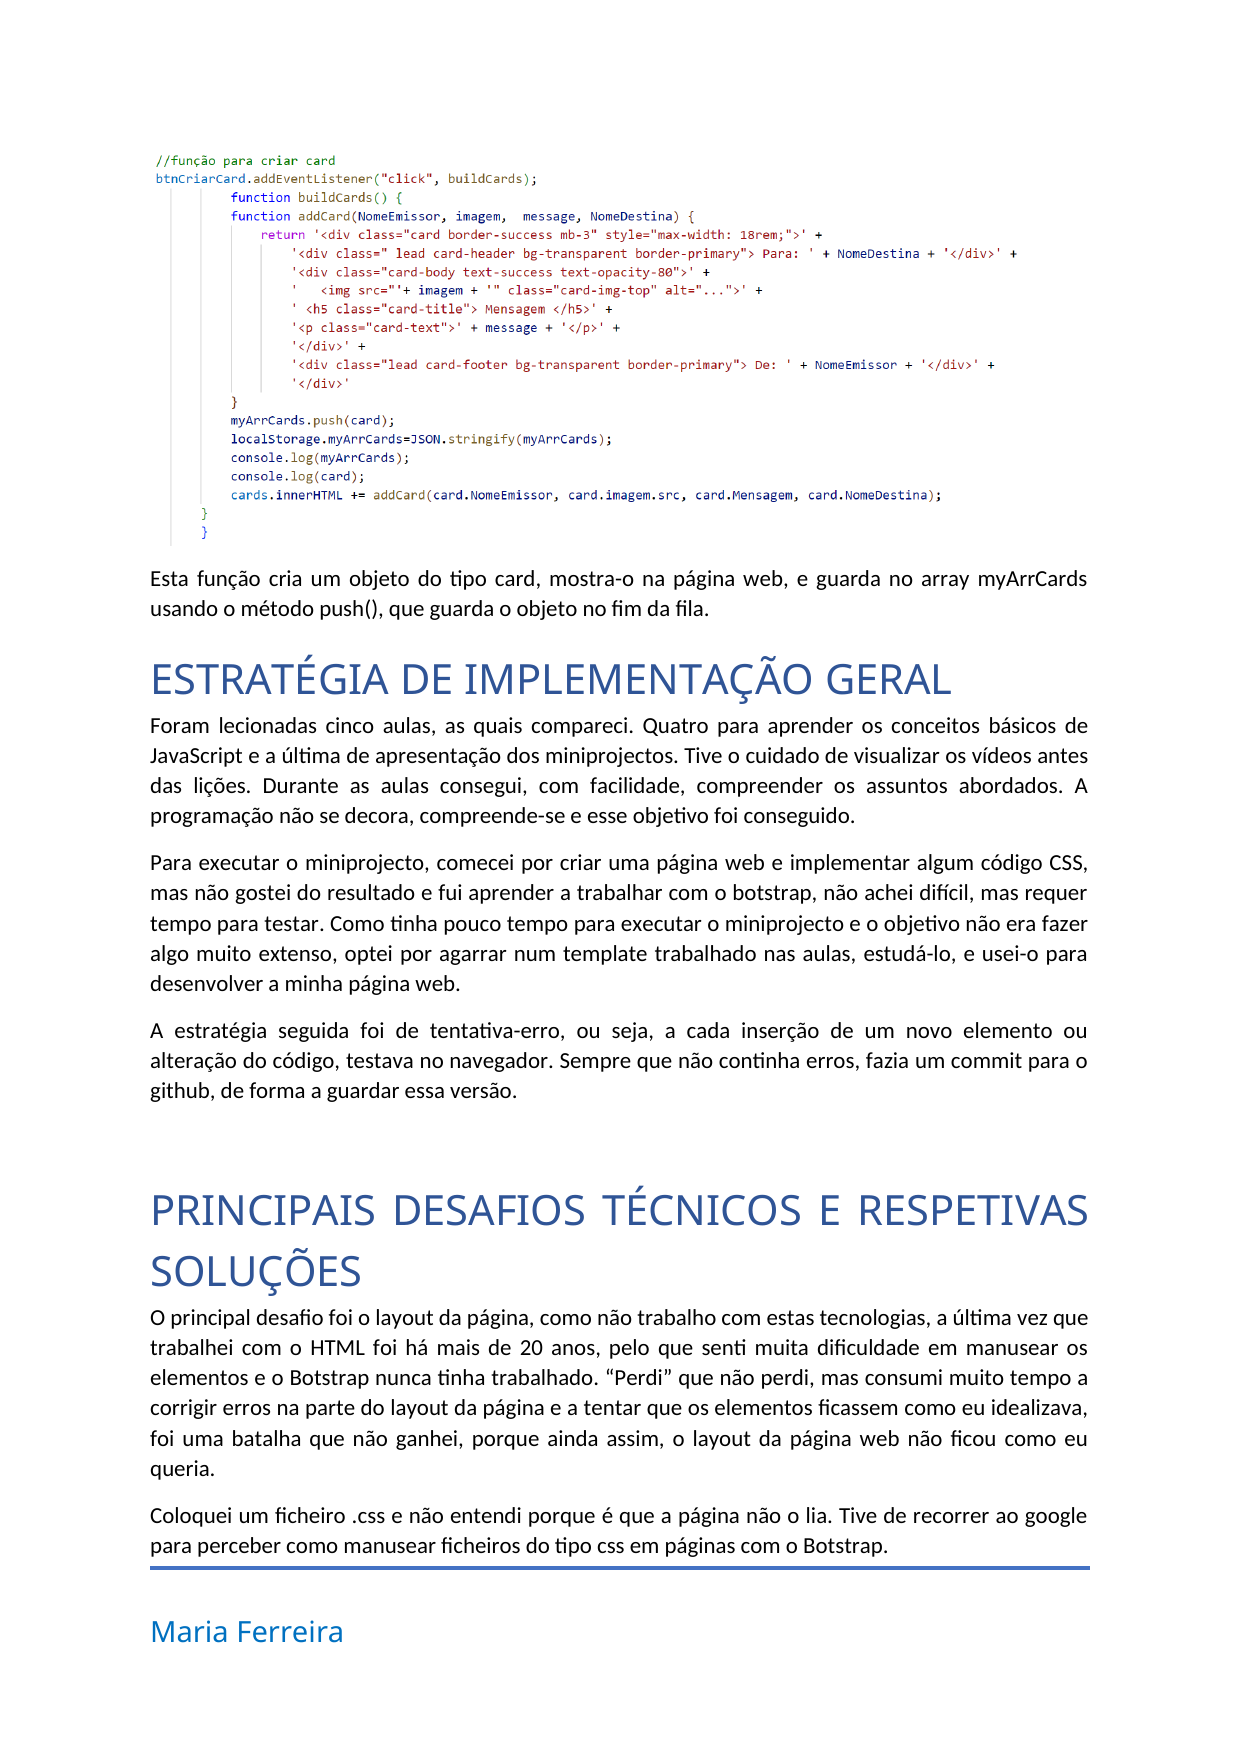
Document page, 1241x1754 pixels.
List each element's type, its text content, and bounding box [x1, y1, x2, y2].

text O principal desafio foi o layout da página, como não trabalho com estas tecnologias, a última vez que trabalhei com o HTML foi há mais de 20 anos, pelo que senti muita dificuldade em manusear os elementos e o Botstrap nunca tinha trabalhado. “Perdi” que não perdi, mas consumi muito tempo a corrigir erros na parte do layout da página e a tentar que os elementos ficassem como eu idealizava, foi uma batalha que não ganhei, porque ainda assim, o layout da página web não ficou como eu queria. [150, 1303, 1090, 1482]
text Coloquei um ficheiro .css e não entendi porque é que a página não o lia. Tive de recorrer ao google para perceber como manusear ficheiros do tipo css em páginas com o Botstrap. [150, 1501, 1090, 1559]
picture [150, 150, 1036, 546]
text Estratégia de implementação geral [150, 649, 1090, 706]
text Foram lecionadas cinco aulas, as quais compareci. Quatro para aprender os conceitos básicos de JavaScript e a última de apresentação dos miniprojectos. Tive o cuidado de visualizar os vídeos antes das lições. Durante as aulas consegui, com facilidade, compreender os assuntos abordados. A programação não se decora, compreende-se e esse objetivo foi conseguido. [150, 711, 1090, 829]
text Para executar o miniprojecto, comecei por criar uma página web e implementar algum código CSS, mas não gostei do resultado e fui aprender a trabalhar com o botstrap, não achei difícil, mas requer tempo para testar. Como tinha pouco tempo para executar o miniprojecto e o objetivo não era fazer algo muito extenso, optei por agarrar num template trabalhado nas aulas, estudá-lo, e usei-o para desenvolver a minha página web. [150, 848, 1090, 997]
text A estratégia seguida foi de tentativa-erro, ou seja, a cada inserção de um novo elemento ou alteração do código, testava no navegador. Sempre que não continha erros, fazia um commit para o github, de forma a guardar essa versão. [150, 1016, 1090, 1104]
text Principais desafios técnicos e respetivas soluções [150, 1180, 1090, 1298]
text Esta função cria um objeto do tipo card, mostra-o na página web, e guarda no array myArrCards usando o método push(), que guarda o objeto no fim da fila. [150, 564, 1090, 622]
